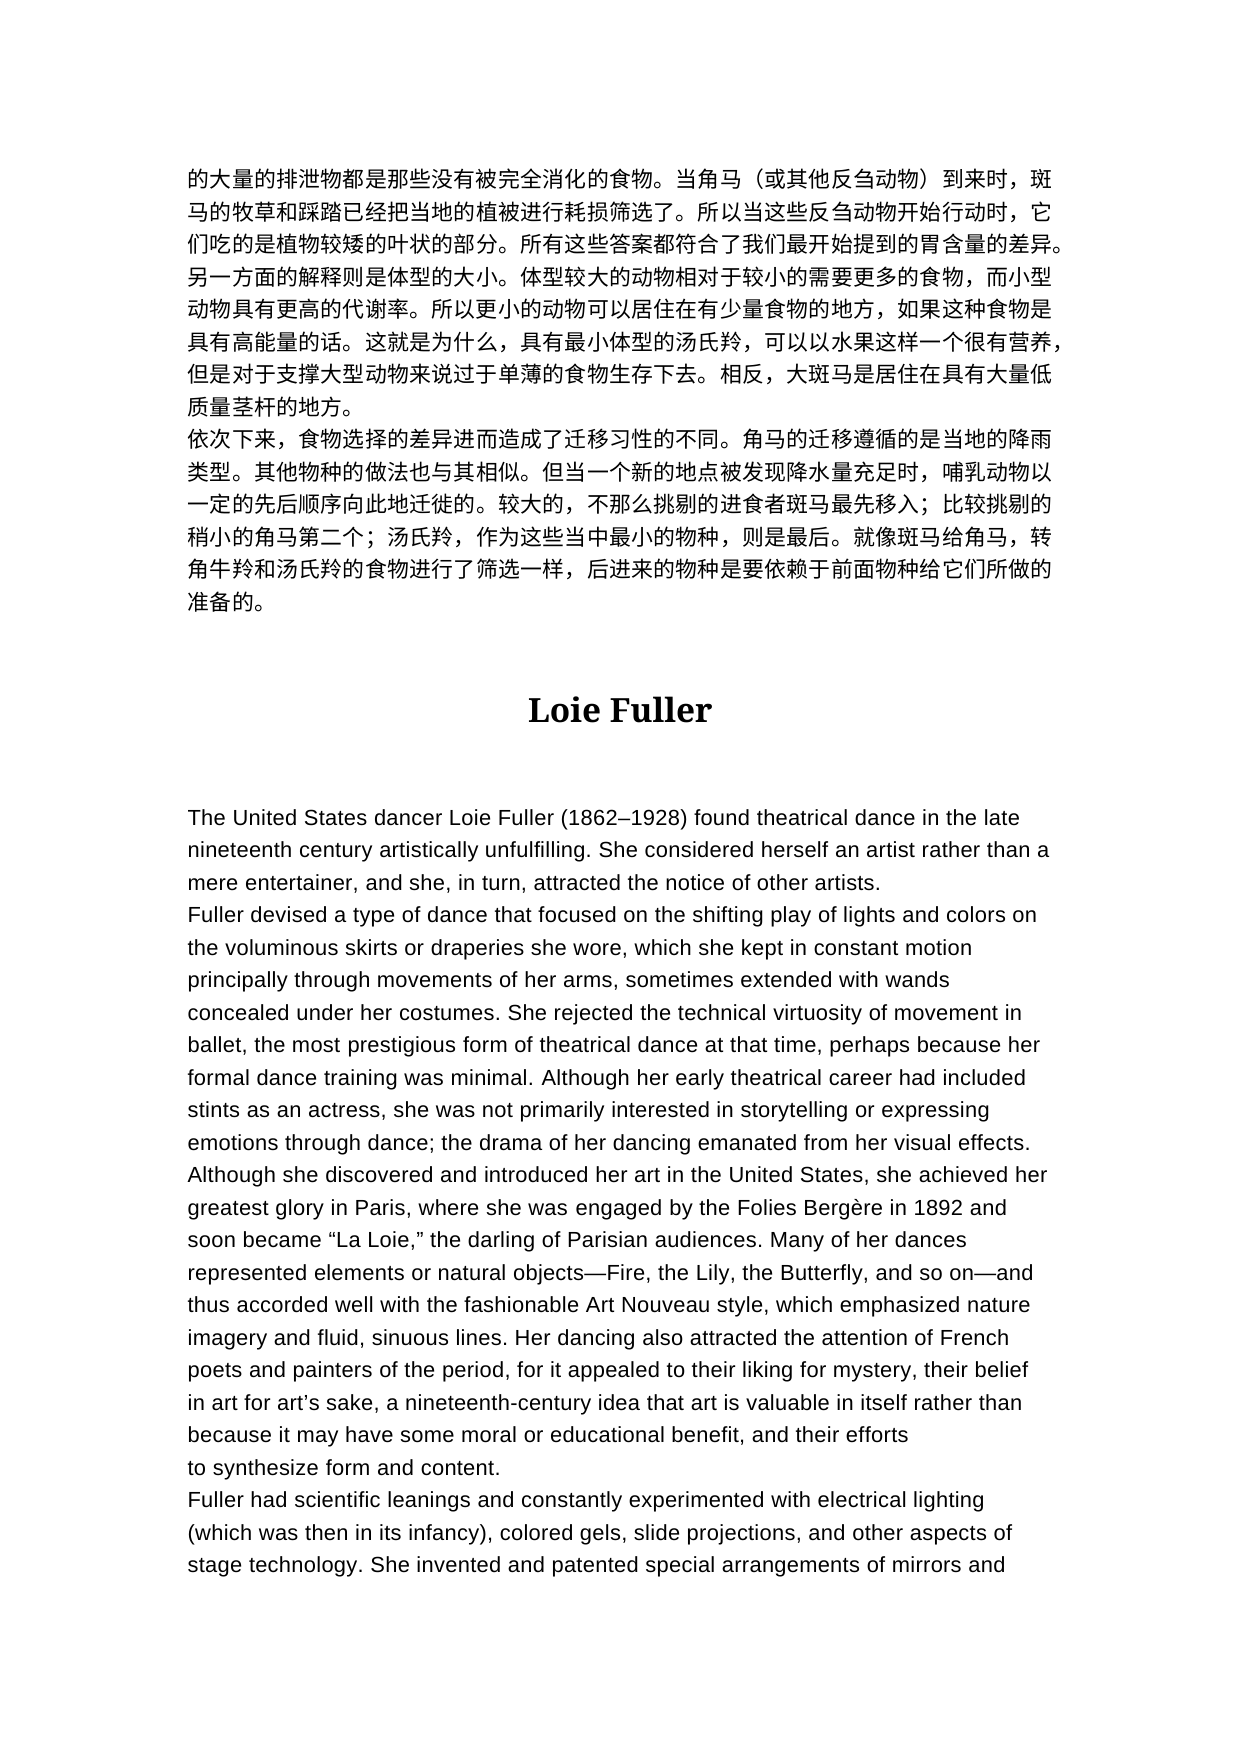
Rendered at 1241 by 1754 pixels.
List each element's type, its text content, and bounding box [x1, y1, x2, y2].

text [187, 162, 1053, 259]
text 另一方面的解释则是体型的大小。体型较大的动物相对于较小的需要更多的食物，而小型动物具有更高的代谢率。所以更小的动物可以居住在有少量食物的地方，如果这种食物是具有高能量的话。这就是为什么，具有最小体型的汤氏羚，可以以水果这样一个很有营养，但是对于支撑大型动物来说过于单薄的食物生存下去。相反，大斑马是居住在具有大量低质量茎杆的地方。 [187, 259, 1053, 422]
text Although she discovered and introduced her art in the United States, she achieved her greatest glory in Paris, where she was engaged by the Folies Bergère in 1892 and soon became “La Loie,” the darling of Parisian audiences. Many of her dances represented elements or natural objects—Fire, the Lily, the Butterfly, and so on—and thus accorded well with the fashionable Art Nouveau style, which emphasized nature imagery and fluid, sinuous lines. Her dancing also attracted the attention of French poets and painters of the period, for it appealed to their liking for mystery, their belief in art for art’s sake, a nineteenth-century idea that art is valuable in itself rather than because it may have some moral or educational benefit, and their efforts to synthesize form and content. [187, 1159, 1053, 1484]
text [187, 1484, 1053, 1581]
text Fuller devised a type of dance that focused on the shifting play of lights and colors on the voluminous skirts or draperies she wore, which she kept in constant motion principally through movements of her arms, sometimes extended with wands concealed under her costumes. She rejected the technical virtuosity of movement in ballet, the most prestigious form of theatrical dance at that time, perhaps because her formal dance training was minimal. Although her early theatrical career had included stints as an actress, she was not primarily interested in storytelling or expressing emotions through dance; the drama of her dancing emanated from her visual effects. [187, 899, 1053, 1159]
text The United States dancer Loie Fuller (1862–1928) found theatrical dance in the late nineteenth century artistically unfulfilling. She considered herself an artist rather than a mere entertainer, and she, in turn, attracted the notice of other artists. [187, 801, 1053, 899]
subtitle Loie Fuller [187, 677, 1053, 742]
text 依次下来，食物选择的差异进而造成了迁移习性的不同。角马的迁移遵循的是当地的降雨类型。其他物种的做法也与其相似。但当一个新的地点被发现降水量充足时，哺乳动物以一定的先后顺序向此地迁徙的。较大的，不那么挑剔的进食者斑马最先移入；比较挑剔的稍小的角马第二个；汤氏羚，作为这些当中最小的物种，则是最后。就像斑马给角马，转角牛羚和汤氏羚的食物进行了筛选一样，后进来的物种是要依赖于前面物种给它们所做的准备的。 [187, 422, 1053, 617]
